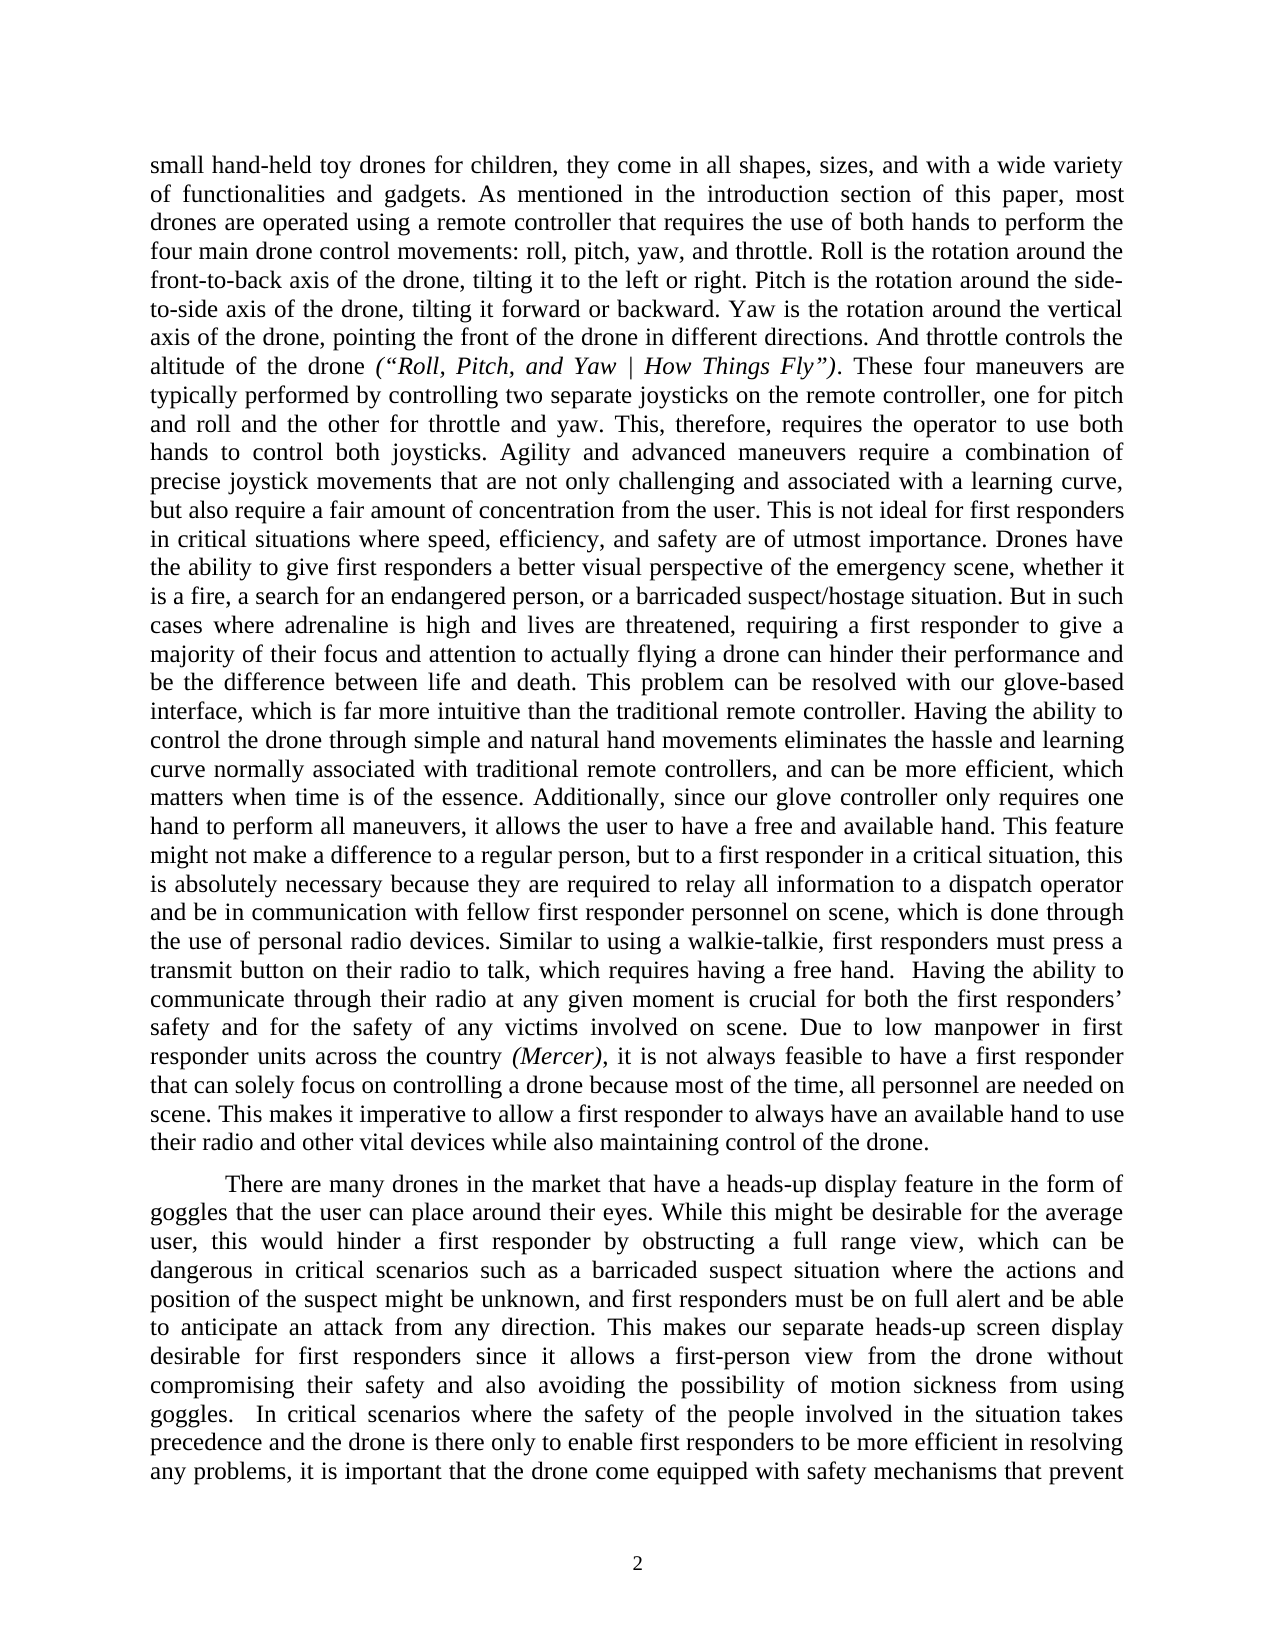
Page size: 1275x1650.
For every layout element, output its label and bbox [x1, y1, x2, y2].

text [150, 1169, 1125, 1485]
text [150, 150, 1125, 1156]
